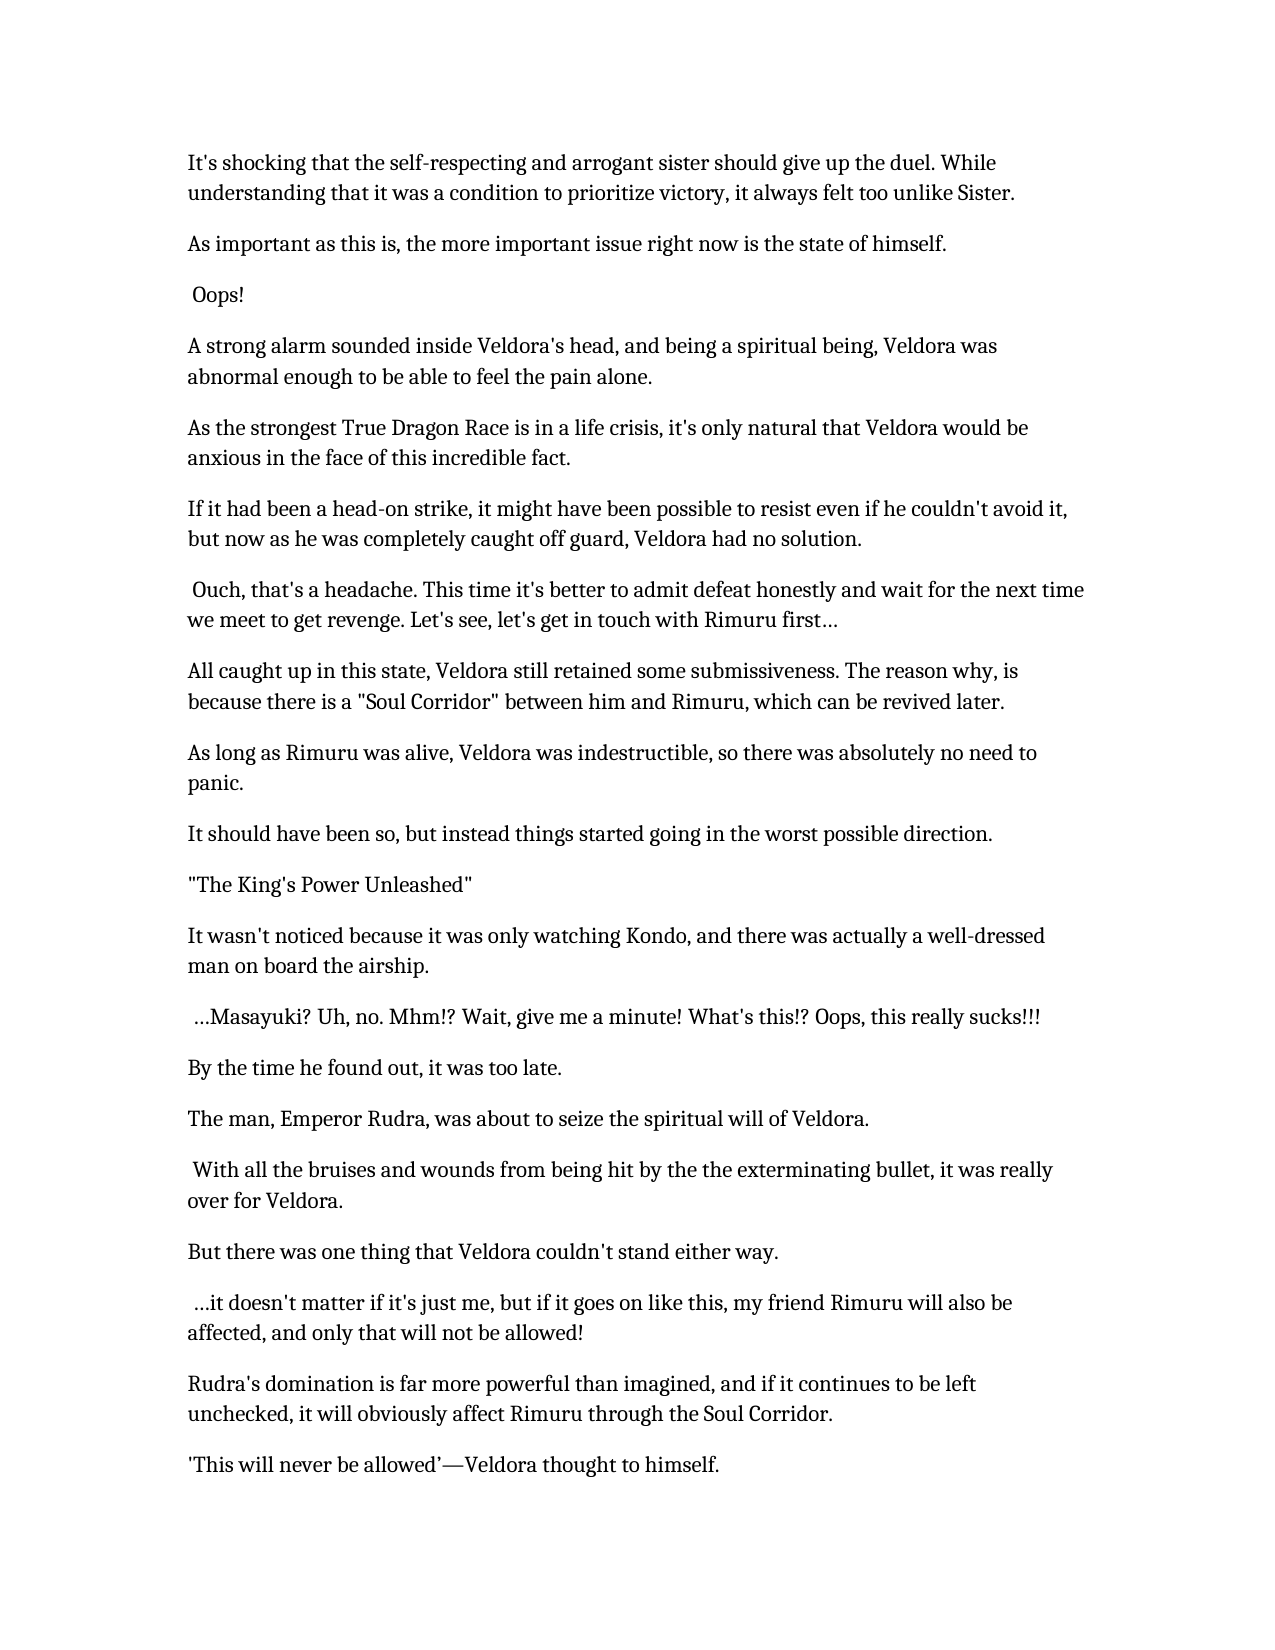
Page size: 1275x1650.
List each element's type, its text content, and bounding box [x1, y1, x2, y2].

text A strong alarm sounded inside Veldora's head, and being a spiritual being, Veldora was abnormal enough to be able to feel the pain alone. [187, 333, 1087, 390]
text With all the bruises and wounds from being hit by the the exterminating bullet, it was really over for Veldora. [187, 1157, 1087, 1214]
text It wasn't noticed because it was only watching Kondo, and there was actually a well-dressed man on board the airship. [187, 923, 1087, 979]
text 'This will never be allowed’—Veldora thought to himself. [187, 1452, 1087, 1478]
text As long as Rimuru was alive, Veldora was indestructible, so there was absolutely no need to panic. [187, 739, 1087, 796]
text It should have been so, but instead things started going in the worst possible direction. [187, 821, 1087, 847]
text As the strongest True Dragon Race is in a life crisis, it's only natural that Veldora would be anxious in the face of this incredible fact. [187, 414, 1087, 471]
text Rudra's domination is far more powerful than imagined, and if it continues to be left unchecked, it will obviously affect Rimuru through the Soul Corridor. [187, 1371, 1087, 1427]
text "The King's Power Unleashed" [187, 872, 1087, 898]
text But there was one thing that Veldora couldn't stand either way. [187, 1238, 1087, 1265]
text …it doesn't matter if it's just me, but if it goes on like this, my friend Rimuru will also be affected, and only that will not be allowed! [187, 1289, 1087, 1346]
text Oops! [187, 282, 1087, 309]
text As important as this is, the more important issue right now is the state of himself. [187, 231, 1087, 258]
text All caught up in this state, Veldora still retained some submissiveness. The reason why, is because there is a "Soul Corridor" between him and Rimuru, which can be revived later. [187, 658, 1087, 715]
text Ouch, that's a headache. This time it's better to admit defeat honestly and wait for the next time we meet to get revenge. Let's see, let's get in touch with Rimuru first… [187, 577, 1087, 634]
text If it had been a head-on strike, it might have been possible to resist even if he couldn't avoid it, but now as he was completely caught off guard, Veldora had no solution. [187, 496, 1087, 552]
text …Masayuki? Uh, no. Mhm!? Wait, give me a minute! What's this!? Oops, this really sucks!!! [187, 1004, 1087, 1031]
text It's shocking that the self-respecting and arrogant sister should give up the duel. While understanding that it was a condition to prioritize victory, it always felt too unlike Sister. [187, 150, 1087, 207]
text By the time he found out, it was too late. [187, 1055, 1087, 1082]
text The man, Emperor Rudra, was about to seize the spiritual will of Veldora. [187, 1106, 1087, 1133]
